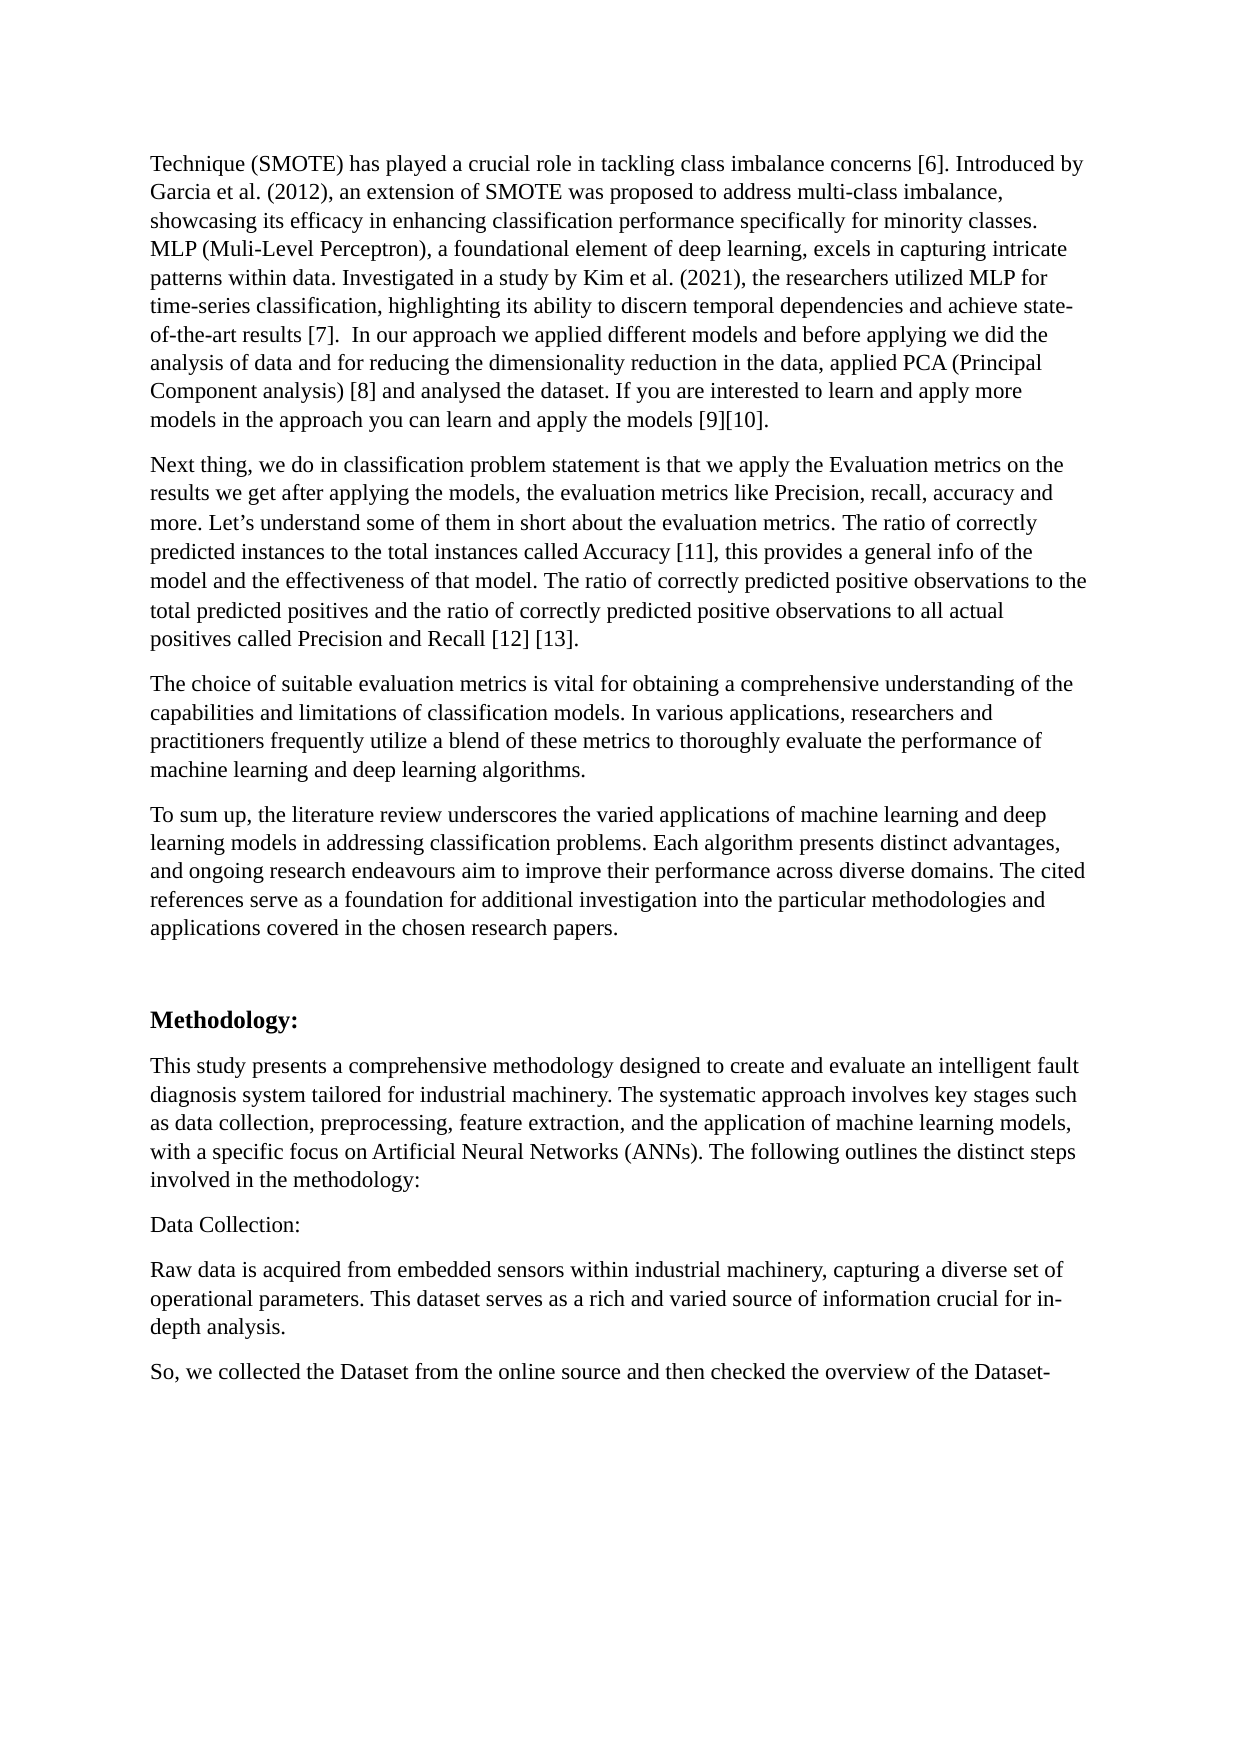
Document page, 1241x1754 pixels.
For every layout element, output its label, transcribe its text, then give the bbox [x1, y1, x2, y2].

text Raw data is acquired from embedded sensors within industrial machinery, capturing a diverse set of operational parameters. This dataset serves as a rich and varied source of information crucial for in-depth analysis. [150, 1256, 1090, 1339]
text So, we collected the Dataset from the online source and then checked the overview of the Dataset- [150, 1358, 1090, 1385]
text This study presents a comprehensive methodology designed to create and evaluate an intelligent fault diagnosis system tailored for industrial machinery. The systematic approach involves key stages such as data collection, preprocessing, feature extraction, and the application of machine learning models, with a specific focus on Artificial Neural Networks (ANNs). The following outlines the distinct steps involved in the methodology: [150, 1052, 1090, 1192]
text To sum up, the literature review underscores the varied applications of machine learning and deep learning models in addressing classification problems. Each algorithm presents distinct advantages, and ongoing research endeavours aim to improve their performance across diverse domains. The cited references serve as a foundation for additional investigation into the particular methodologies and applications covered in the chosen research papers. [150, 801, 1090, 941]
text Next thing, we do in classification problem statement is that we apply the Evaluation metrics on the results we get after applying the models, the evaluation metrics like Precision, recall, accuracy and more. Let’s understand some of them in short about the evaluation metrics. The ratio of correctly predicted instances to the total instances called Accuracy [11], this provides a general info of the model and the effectiveness of that model. The ratio of correctly predicted positive observations to the total predicted positives and the ratio of correctly predicted positive observations to all actual positives called Precision and Recall [12] [13]. [150, 451, 1090, 652]
text Methodology: [150, 1005, 1090, 1033]
text Data Collection: [150, 1211, 1090, 1238]
text The choice of suitable evaluation metrics is vital for obtaining a comprehensive understanding of the capabilities and limitations of classification models. In various applications, researchers and practitioners frequently utilize a blend of these metrics to thoroughly evaluate the performance of machine learning and deep learning algorithms. [150, 670, 1090, 782]
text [150, 150, 1090, 432]
